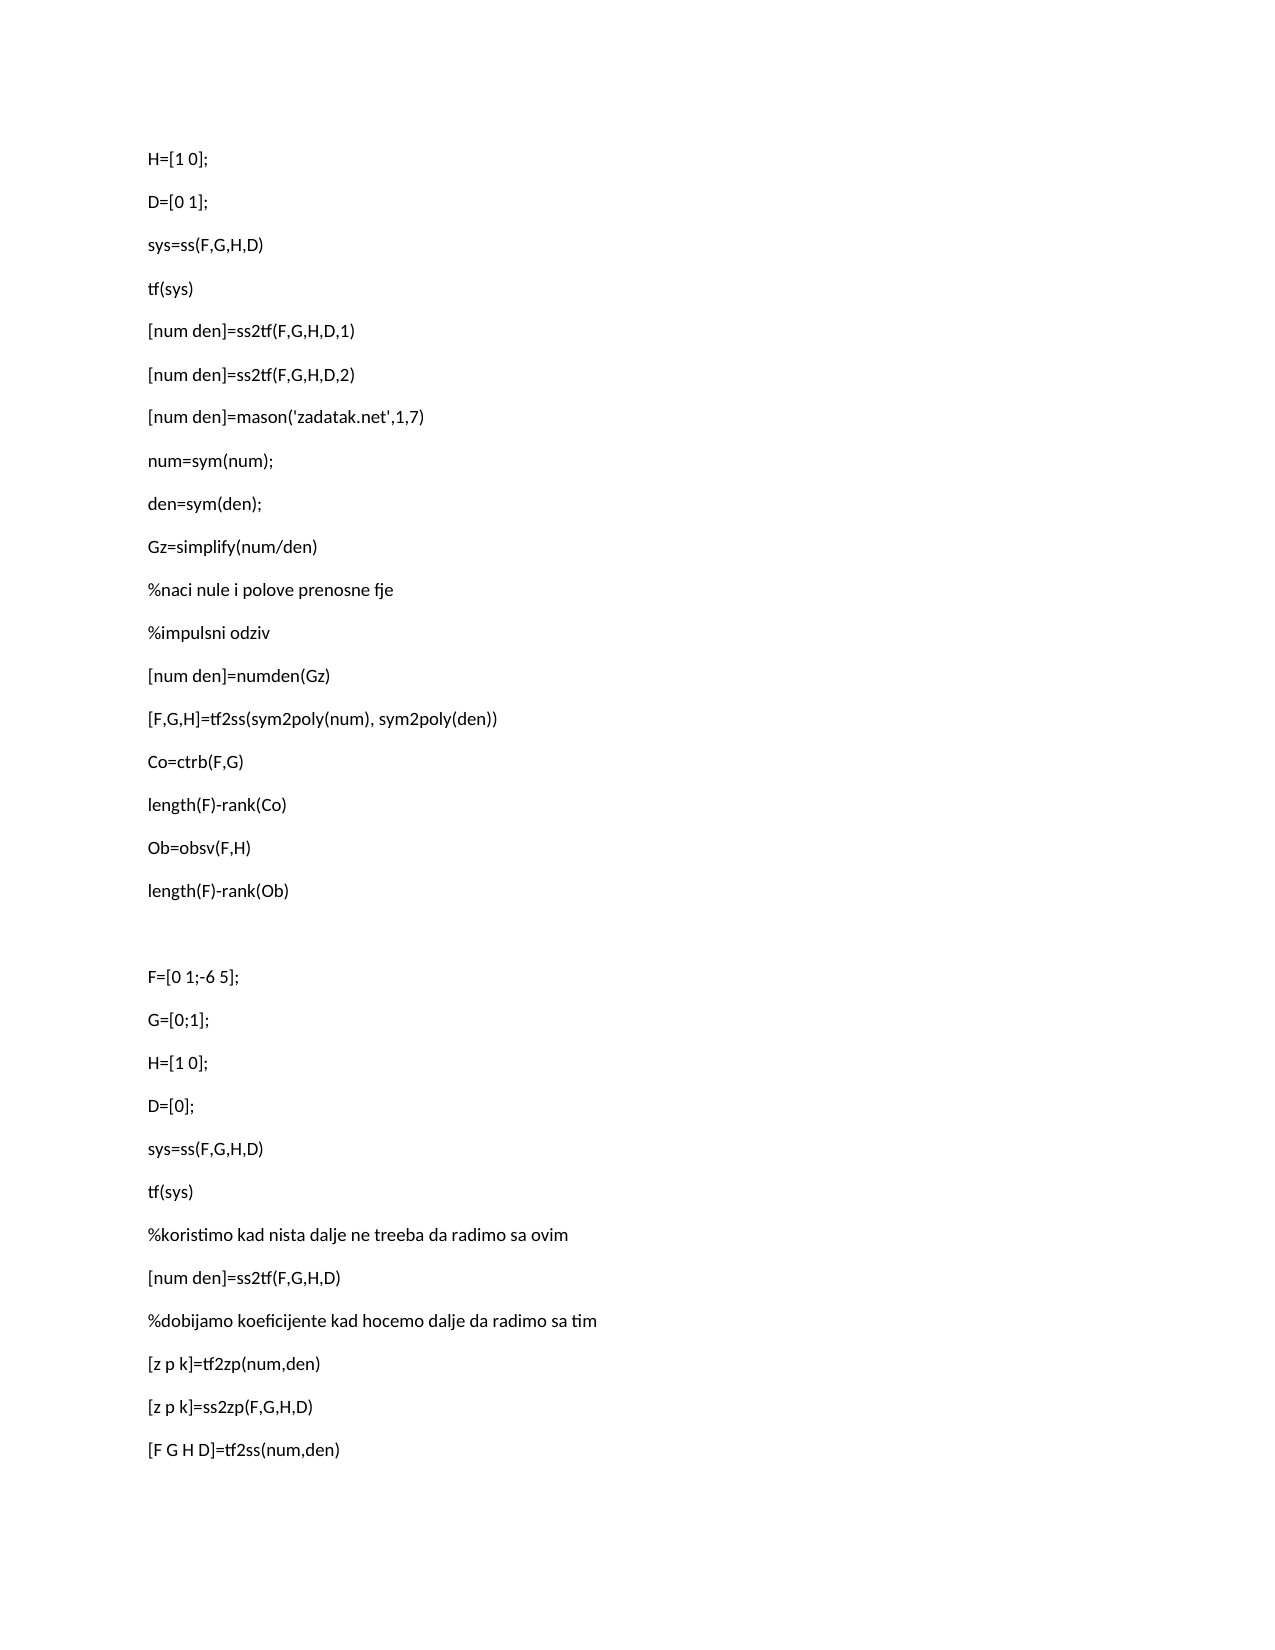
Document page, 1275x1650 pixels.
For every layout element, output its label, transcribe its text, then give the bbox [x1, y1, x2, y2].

text Co=ctrb(F,G) [148, 750, 1127, 773]
text sys=ss(F,G,H,D) [148, 1137, 1127, 1160]
text [num den]=ss2tf(F,G,H,D,2) [148, 363, 1127, 386]
text [num den]=ss2tf(F,G,H,D,1) [148, 320, 1127, 343]
text [num den]=ss2tf(F,G,H,D) [148, 1266, 1127, 1289]
text den=sym(den); [148, 492, 1127, 515]
text H=[1 0]; [148, 148, 1127, 171]
text length(F)-rank(Co) [148, 793, 1127, 816]
text [z p k]=ss2zp(F,G,H,D) [148, 1395, 1127, 1418]
text length(F)-rank(Ob) [148, 879, 1127, 902]
text %koristimo kad nista dalje ne treeba da radimo sa ovim [148, 1223, 1127, 1246]
text H=[1 0]; [148, 1051, 1127, 1074]
text tf(sys) [148, 1180, 1127, 1203]
text tf(sys) [148, 277, 1127, 299]
text %dobijamo koeficijente kad hocemo dalje da radimo sa tim [148, 1309, 1127, 1332]
text [F G H D]=tf2ss(num,den) [148, 1438, 1127, 1461]
text %naci nule i polove prenosne fje [148, 578, 1127, 601]
text Gz=simplify(num/den) [148, 535, 1127, 558]
text %impulsni odziv [148, 621, 1127, 644]
text [F,G,H]=tf2ss(sym2poly(num), sym2poly(den)) [148, 707, 1127, 730]
text D=[0]; [148, 1094, 1127, 1117]
text D=[0 1]; [148, 191, 1127, 213]
text [z p k]=tf2zp(num,den) [148, 1352, 1127, 1375]
text [num den]=numden(Gz) [148, 664, 1127, 687]
text G=[0;1]; [148, 1008, 1127, 1031]
text F=[0 1;-6 5]; [148, 965, 1127, 988]
text Ob=obsv(F,H) [148, 836, 1127, 859]
text num=sym(num); [148, 449, 1127, 472]
text sys=ss(F,G,H,D) [148, 234, 1127, 257]
text [num den]=mason('zadatak.net',1,7) [148, 406, 1127, 429]
